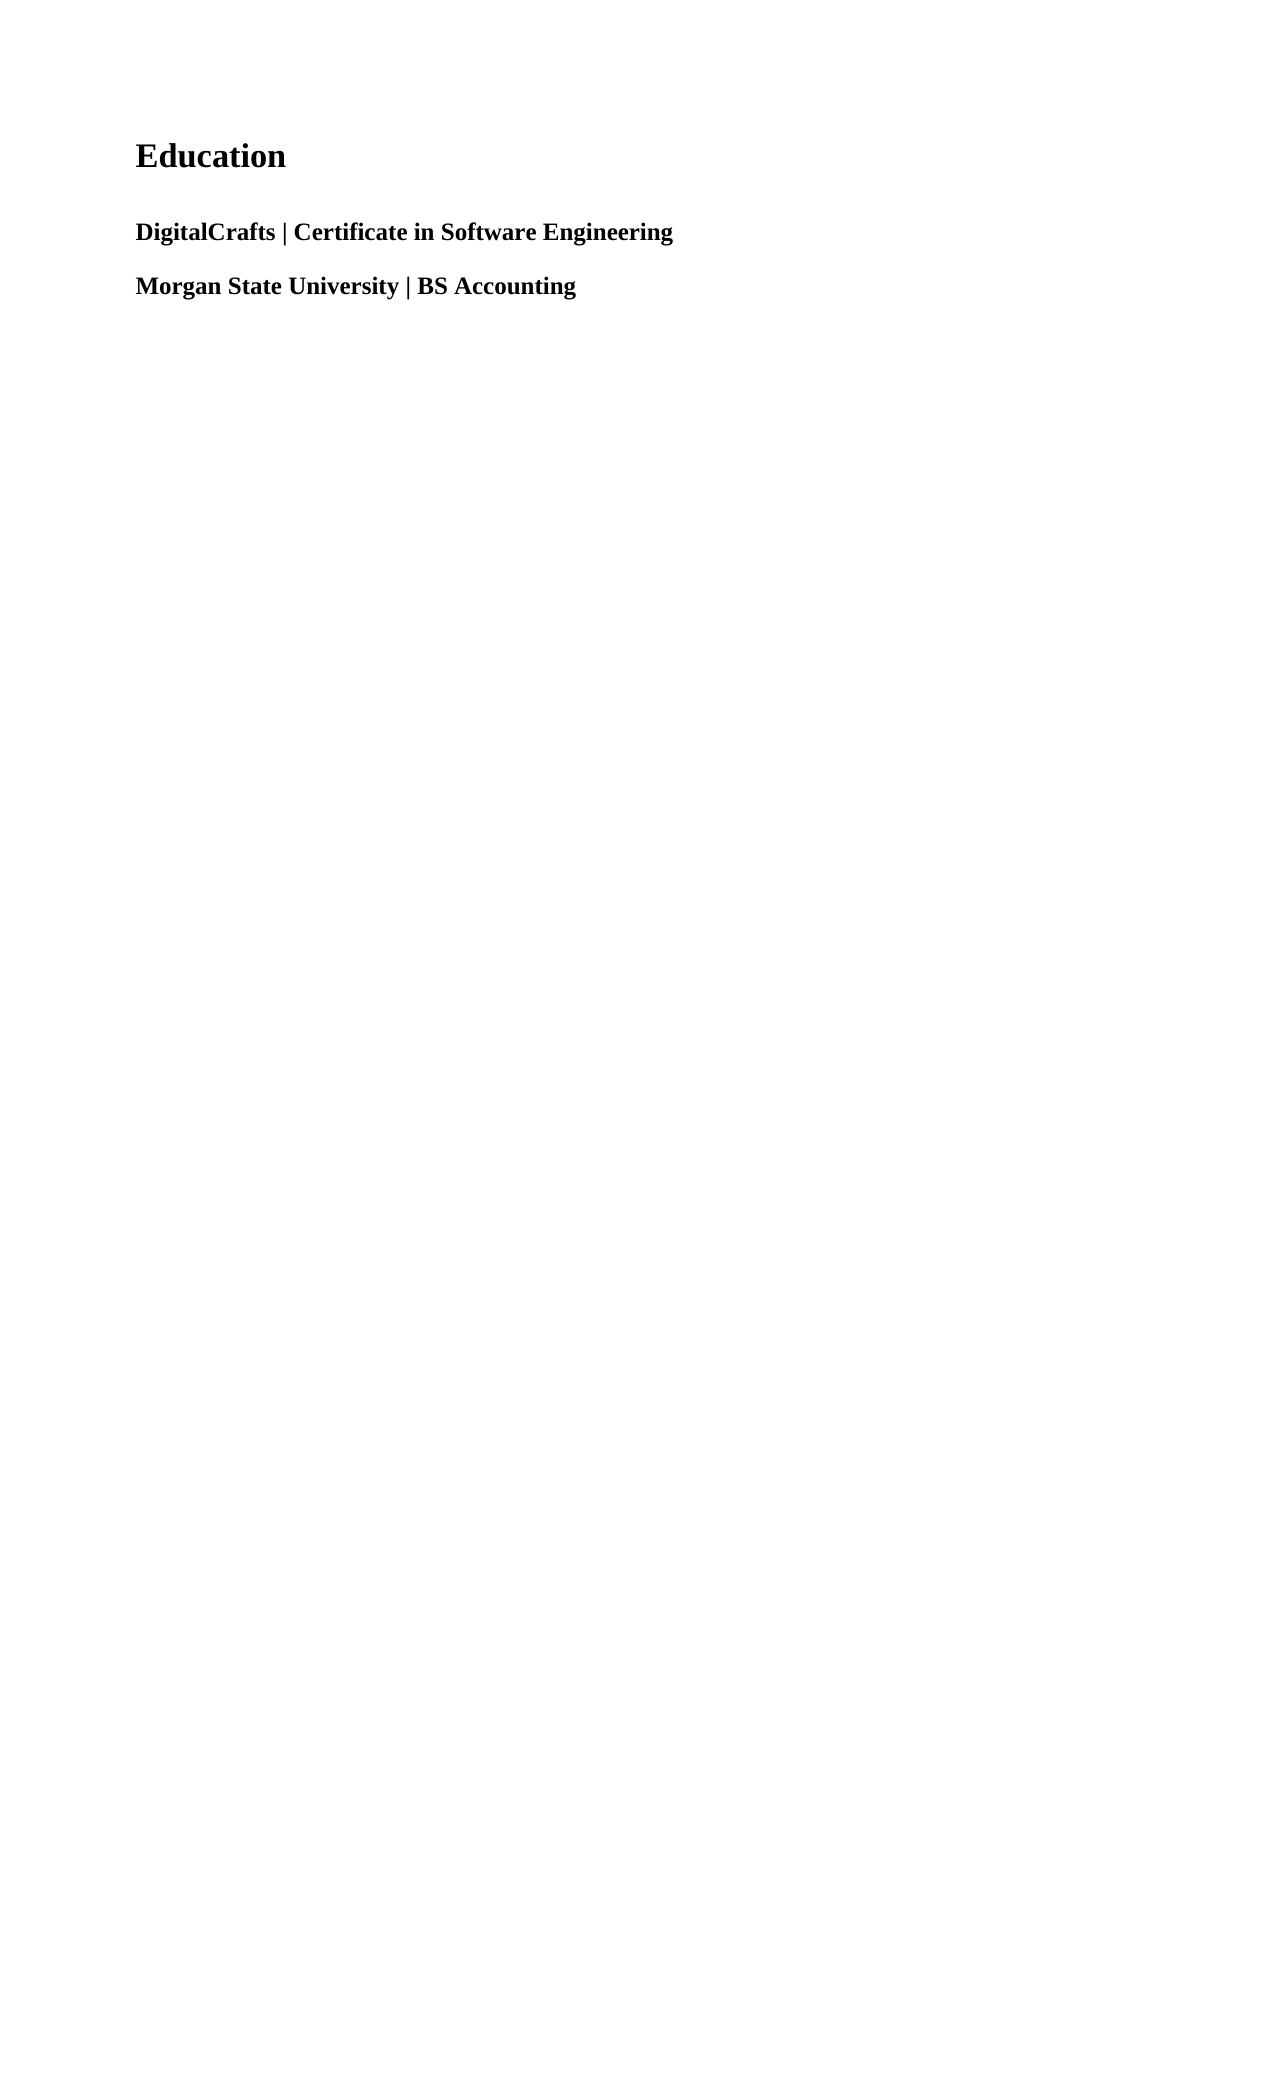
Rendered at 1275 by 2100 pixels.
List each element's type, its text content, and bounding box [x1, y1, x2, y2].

text Morgan State University | BS Accounting [135, 271, 1139, 300]
text DigitalCrafts | Certificate in Software Engineering [135, 217, 1139, 246]
text Education [135, 135, 1139, 175]
